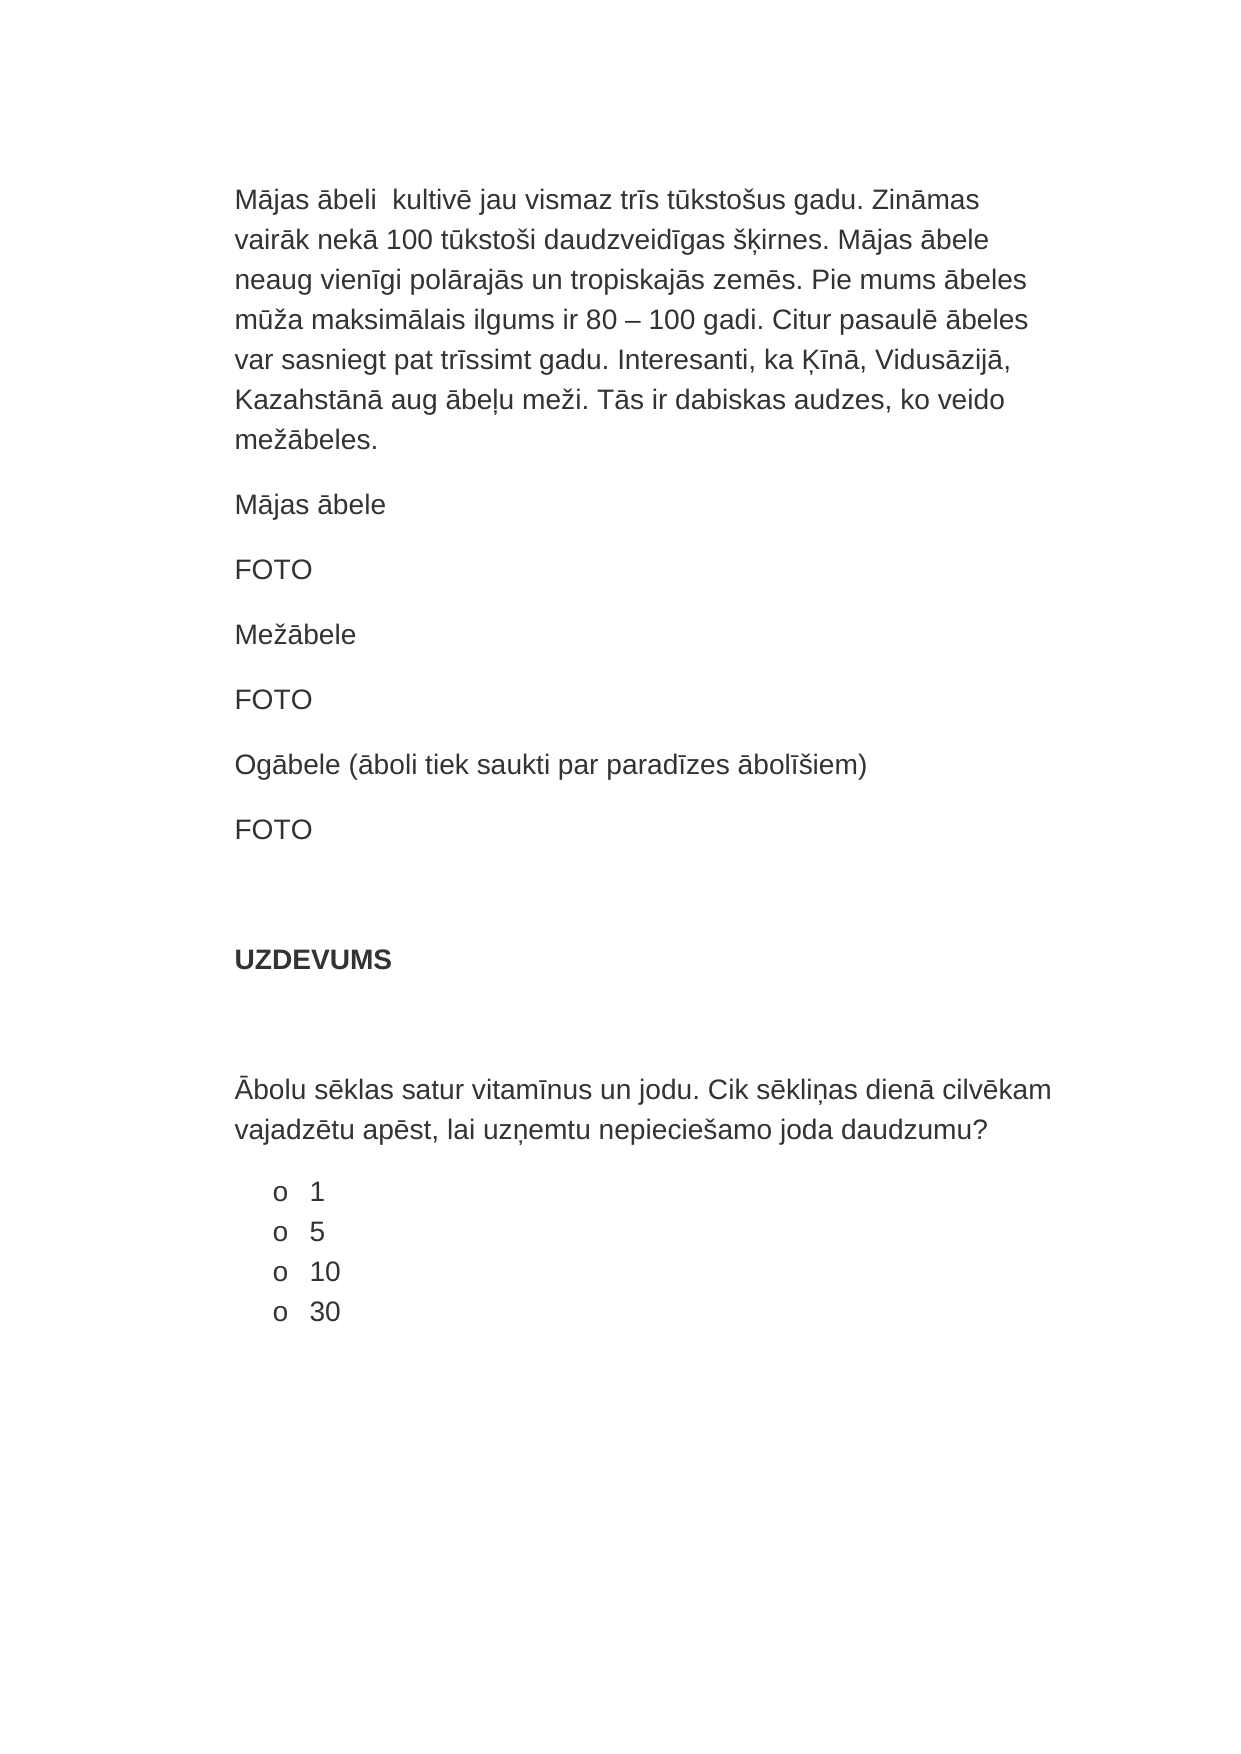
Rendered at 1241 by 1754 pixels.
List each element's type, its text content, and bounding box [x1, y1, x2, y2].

text Ogābele (āboli tiek saukti par paradīzes ābolīšiem) [234, 740, 1053, 780]
list 1 [272, 1170, 1053, 1210]
text FOTO [234, 675, 1053, 715]
text Mājas ābele [234, 480, 1053, 520]
text FOTO [234, 805, 1053, 845]
list 10 [272, 1250, 1053, 1290]
list 5 [272, 1210, 1053, 1250]
text Ābolu sēklas satur vitamīnus un jodu. Cik sēkliņas dienā cilvēkam vajadzētu apēst, lai uzņemtu nepieciešamo joda daudzumu? [234, 1065, 1053, 1145]
text UZDEVUMS [234, 935, 1053, 975]
text Mežābele [234, 610, 1053, 650]
list 30 [272, 1290, 1053, 1330]
text FOTO [234, 545, 1053, 585]
text Mājas ābeli kultivē jau vismaz trīs tūkstošus gadu. Zināmas vairāk nekā 100 tūkstoši daudzveidīgas šķirnes. Mājas ābele neaug vienīgi polārajās un tropiskajās zemēs. Pie mums ābeles mūža maksimālais ilgums ir 80 – 100 gadi. Citur pasaulē ābeles var sasniegt pat trīssimt gadu. Interesanti, ka Ķīnā, Vidusāzijā, Kazahstānā aug ābeļu meži. Tās ir dabiskas audzes, ko veido mežābeles. [234, 175, 1053, 455]
